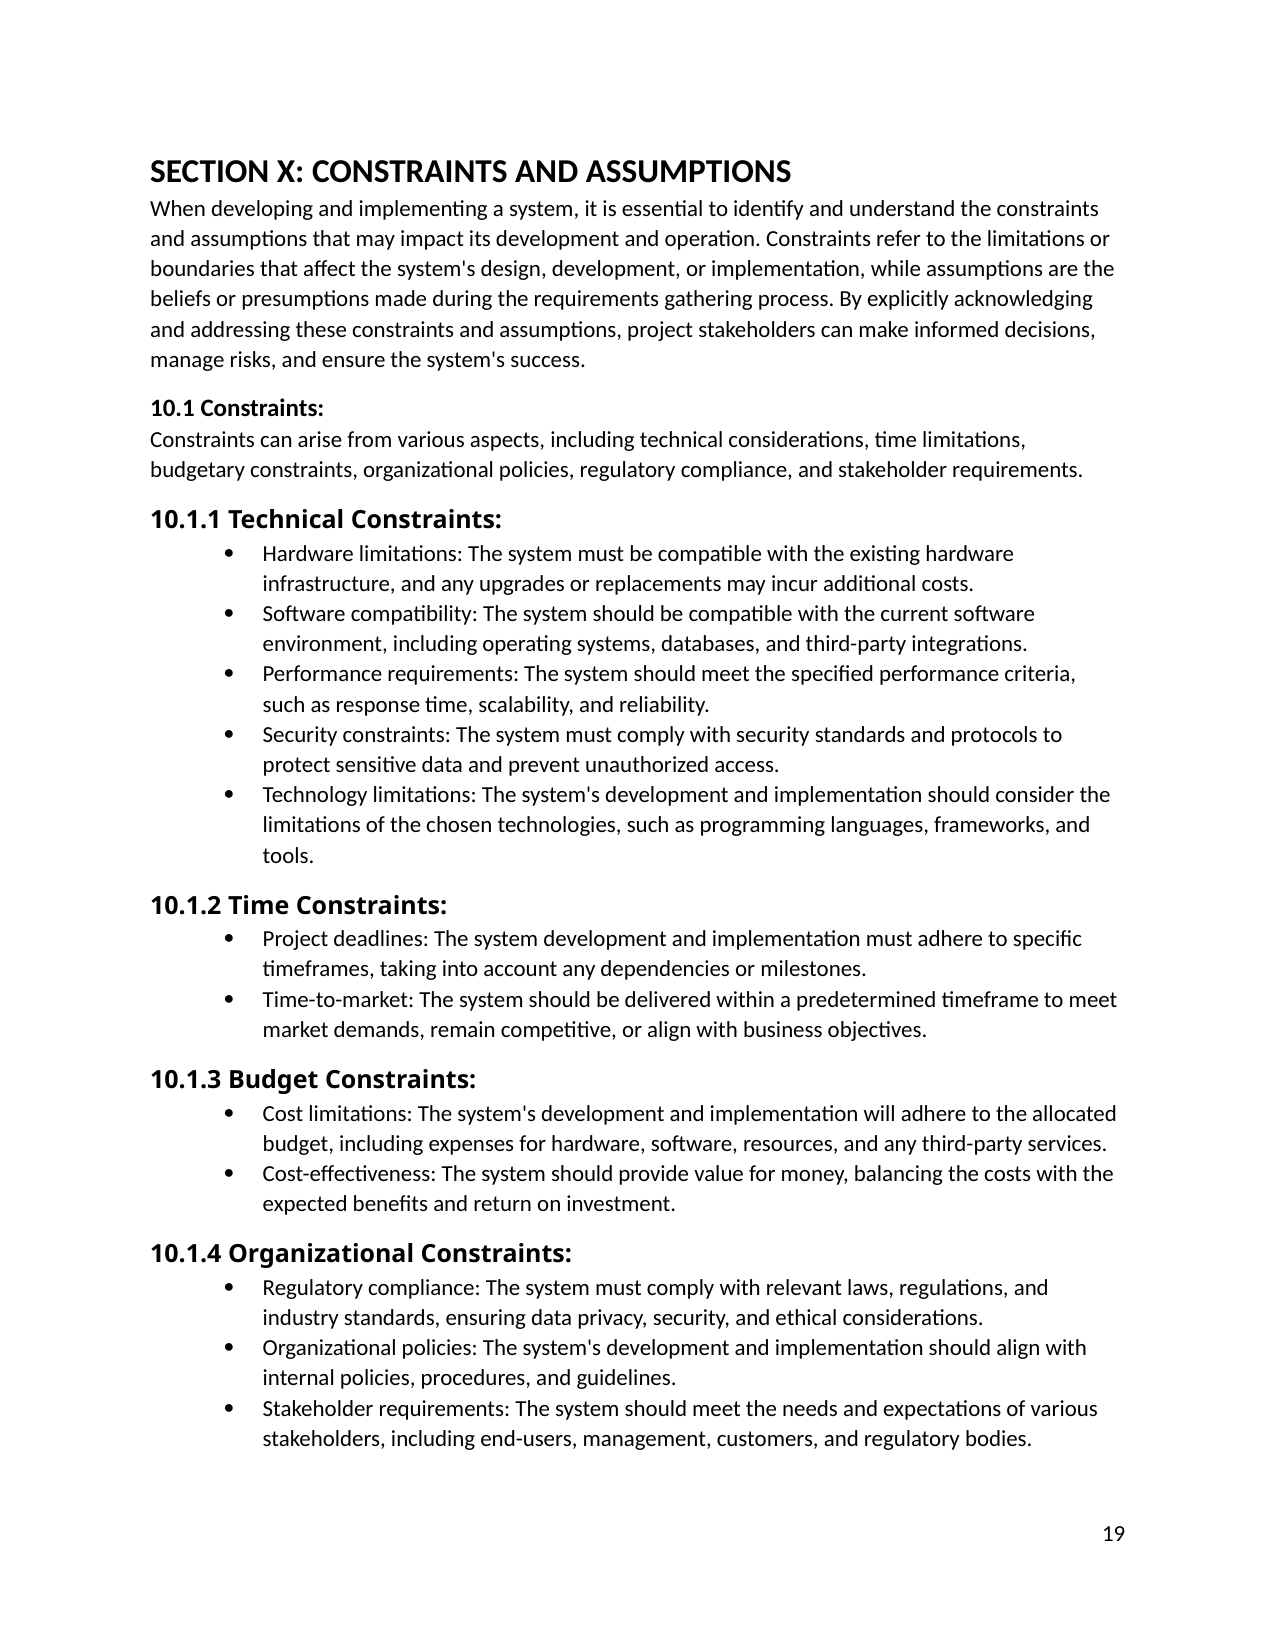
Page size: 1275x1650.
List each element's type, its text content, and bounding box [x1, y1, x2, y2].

list Technology limitations: The system's development and implementation should consider the limitations of the chosen technologies, such as programming languages, frameworks, and tools. [225, 780, 1125, 869]
list Software compatibility: The system should be compatible with the current software environment, including operating systems, databases, and third-party integrations. [225, 599, 1125, 657]
text When developing and implementing a system, it is essential to identify and understand the constraints and assumptions that may impact its development and operation. Constraints refer to the limitations or boundaries that affect the system's design, development, or implementation, while assumptions are the beliefs or presumptions made during the requirements gathering process. By explicitly acknowledging and addressing these constraints and assumptions, project stakeholders can make informed decisions, manage risks, and ensure the system's success. [150, 194, 1125, 373]
list Hardware limitations: The system must be compatible with the existing hardware infrastructure, and any upgrades or replacements may incur additional costs. [225, 539, 1125, 597]
list Organizational policies: The system's development and implementation should align with internal policies, procedures, and guidelines. [225, 1333, 1125, 1392]
list Cost limitations: The system's development and implementation will adhere to the allocated budget, including expenses for hardware, software, resources, and any third-party services. [225, 1099, 1125, 1157]
list Project deadlines: The system development and implementation must adhere to specific timeframes, taking into account any dependencies or milestones. [225, 924, 1125, 983]
list Time-to-market: The system should be delivered within a predetermined timeframe to meet market demands, remain competitive, or align with business objectives. [225, 985, 1125, 1043]
subtitle 10.1.4 Organizational Constraints: [150, 1236, 1125, 1270]
subtitle 10.1.1 Technical Constraints: [150, 502, 1125, 536]
list Cost-effectiveness: The system should provide value for money, balancing the costs with the expected benefits and return on investment. [225, 1159, 1125, 1217]
list Security constraints: The system must comply with security standards and protocols to protect sensitive data and prevent unauthorized access. [225, 720, 1125, 778]
subtitle 10.1.3 Budget Constraints: [150, 1062, 1125, 1096]
list Regulatory compliance: The system must comply with relevant laws, regulations, and industry standards, ensuring data privacy, security, and ethical considerations. [225, 1273, 1125, 1331]
subtitle SECTION X: CONSTRAINTS AND ASSUMPTIONS [150, 150, 1125, 191]
subtitle 10.1.2 Time Constraints: [150, 888, 1125, 922]
subtitle 10.1 Constraints: [150, 392, 1125, 422]
list Stakeholder requirements: The system should meet the needs and expectations of various stakeholders, including end-users, management, customers, and regulatory bodies. [225, 1394, 1125, 1452]
text Constraints can arise from various aspects, including technical considerations, time limitations, budgetary constraints, organizational policies, regulatory compliance, and stakeholder requirements. [150, 425, 1125, 483]
list Performance requirements: The system should meet the specified performance criteria, such as response time, scalability, and reliability. [225, 659, 1125, 718]
